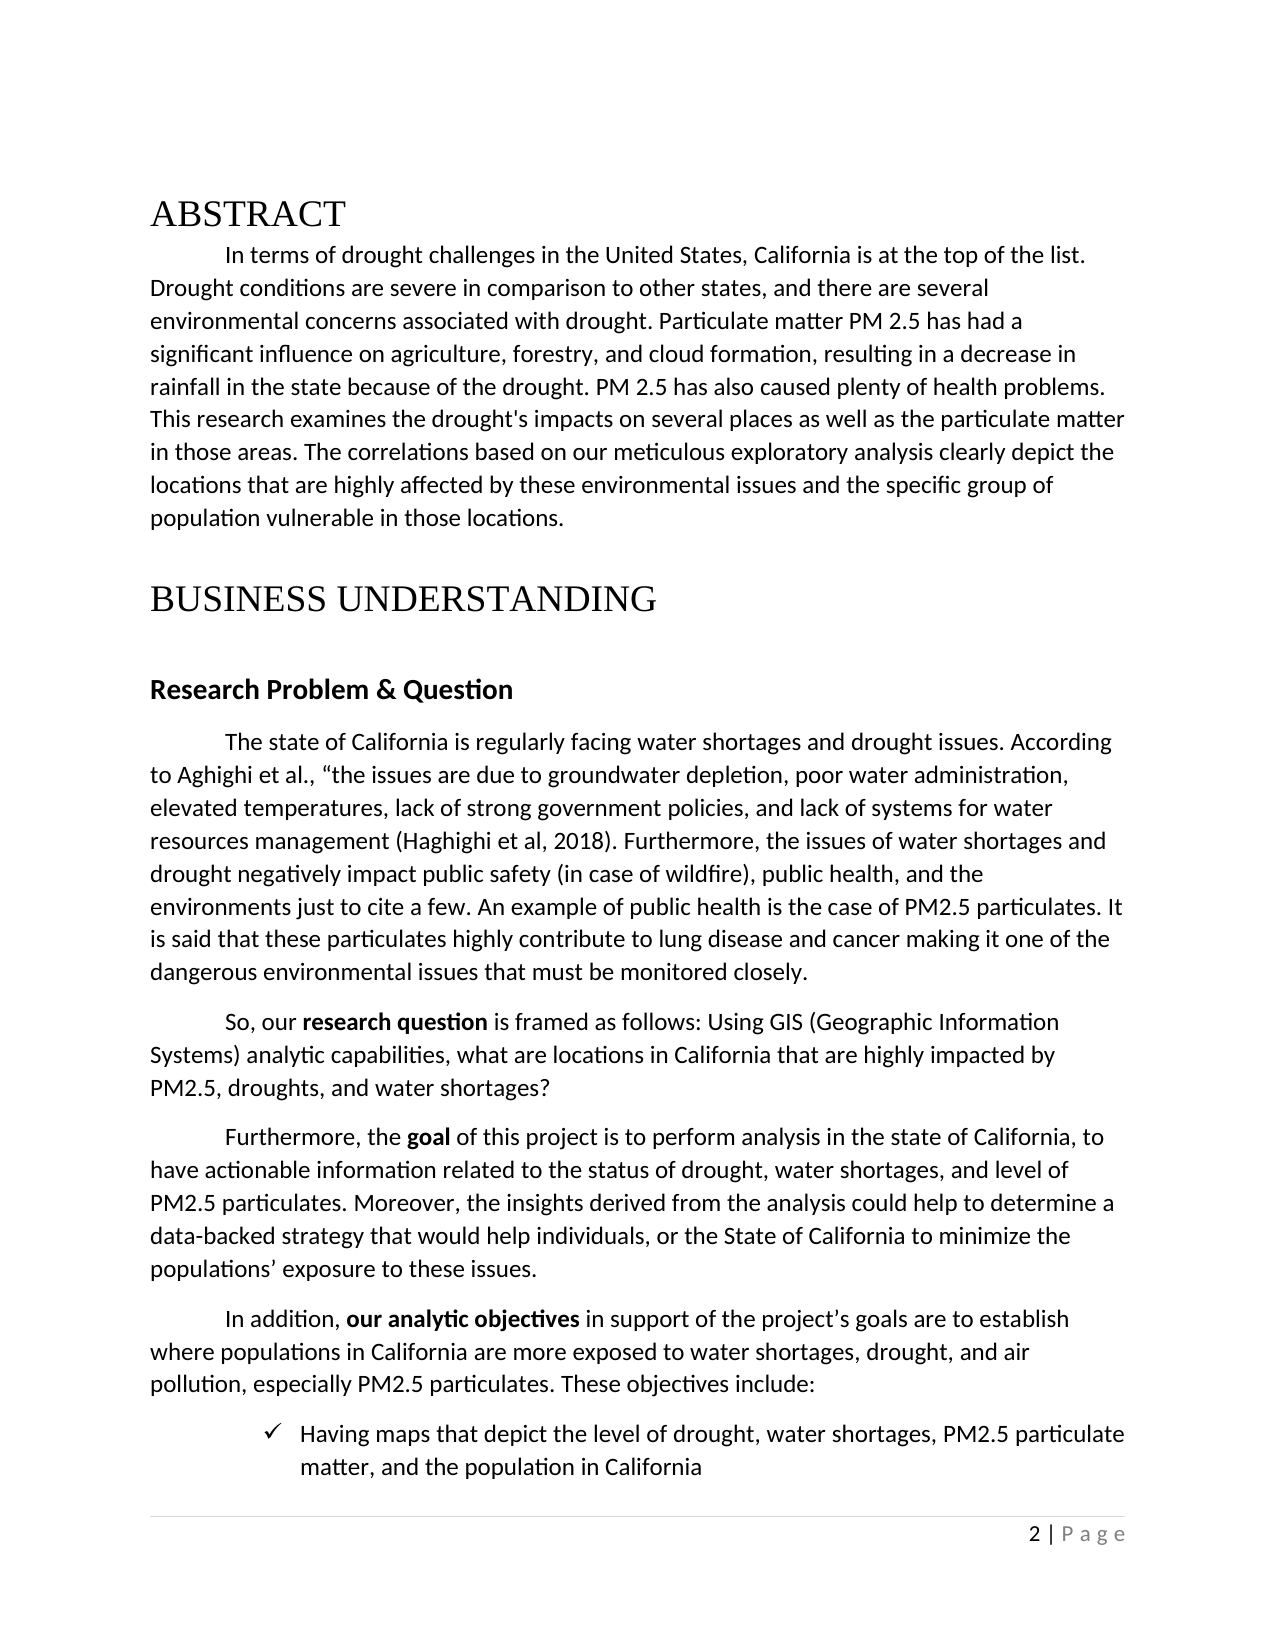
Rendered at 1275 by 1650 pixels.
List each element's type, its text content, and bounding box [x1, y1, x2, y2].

subtitle Abstract [150, 192, 1125, 235]
text So, our research question is framed as follows: Using GIS (Geographic Information Systems) analytic capabilities, what are locations in California that are highly impacted by PM2.5, droughts, and water shortages? [150, 1006, 1125, 1102]
text In addition, our analytic objectives in support of the project’s goals are to establish where populations in California are more exposed to water shortages, drought, and air pollution, especially PM2.5 particulates. These objectives include: [150, 1303, 1125, 1399]
list Having maps that depict the level of drought, water shortages, PM2.5 particulate matter, and the population in California [262, 1418, 1125, 1482]
text The state of California is regularly facing water shortages and drought issues. According to Aghighi et al., “the issues are due to groundwater depletion, poor water administration, elevated temperatures, lack of strong government policies, and lack of systems for water resources management (Haghighi et al, 2018). Furthermore, the issues of water shortages and drought negatively impact public safety (in case of wildfire), public health, and the environments just to cite a few. An example of public health is the case of PM2.5 particulates. It is said that these particulates highly contribute to lung disease and cancer making it one of the dangerous environmental issues that must be monitored closely. [150, 726, 1125, 987]
subtitle Business Understanding [150, 577, 1125, 620]
text Research Problem & Question [150, 671, 1125, 707]
text In terms of drought challenges in the United States, California is at the top of the list. Drought conditions are severe in comparison to other states, and there are several environmental concerns associated with drought. Particulate matter PM 2.5 has had a significant influence on agriculture, forestry, and cloud formation, resulting in a decrease in rainfall in the state because of the drought. PM 2.5 has also caused plenty of health problems. This research examines the drought's impacts on several places as well as the particulate matter in those areas. The correlations based on our meticulous exploratory analysis clearly depict the locations that are highly affected by these environmental issues and the specific group of population vulnerable in those locations. [150, 239, 1125, 533]
text Furthermore, the goal of this project is to perform analysis in the state of California, to have actionable information related to the status of drought, water shortages, and level of PM2.5 particulates. Moreover, the insights derived from the analysis could help to determine a data-backed strategy that would help individuals, or the State of California to minimize the populations’ exposure to these issues. [150, 1122, 1125, 1284]
